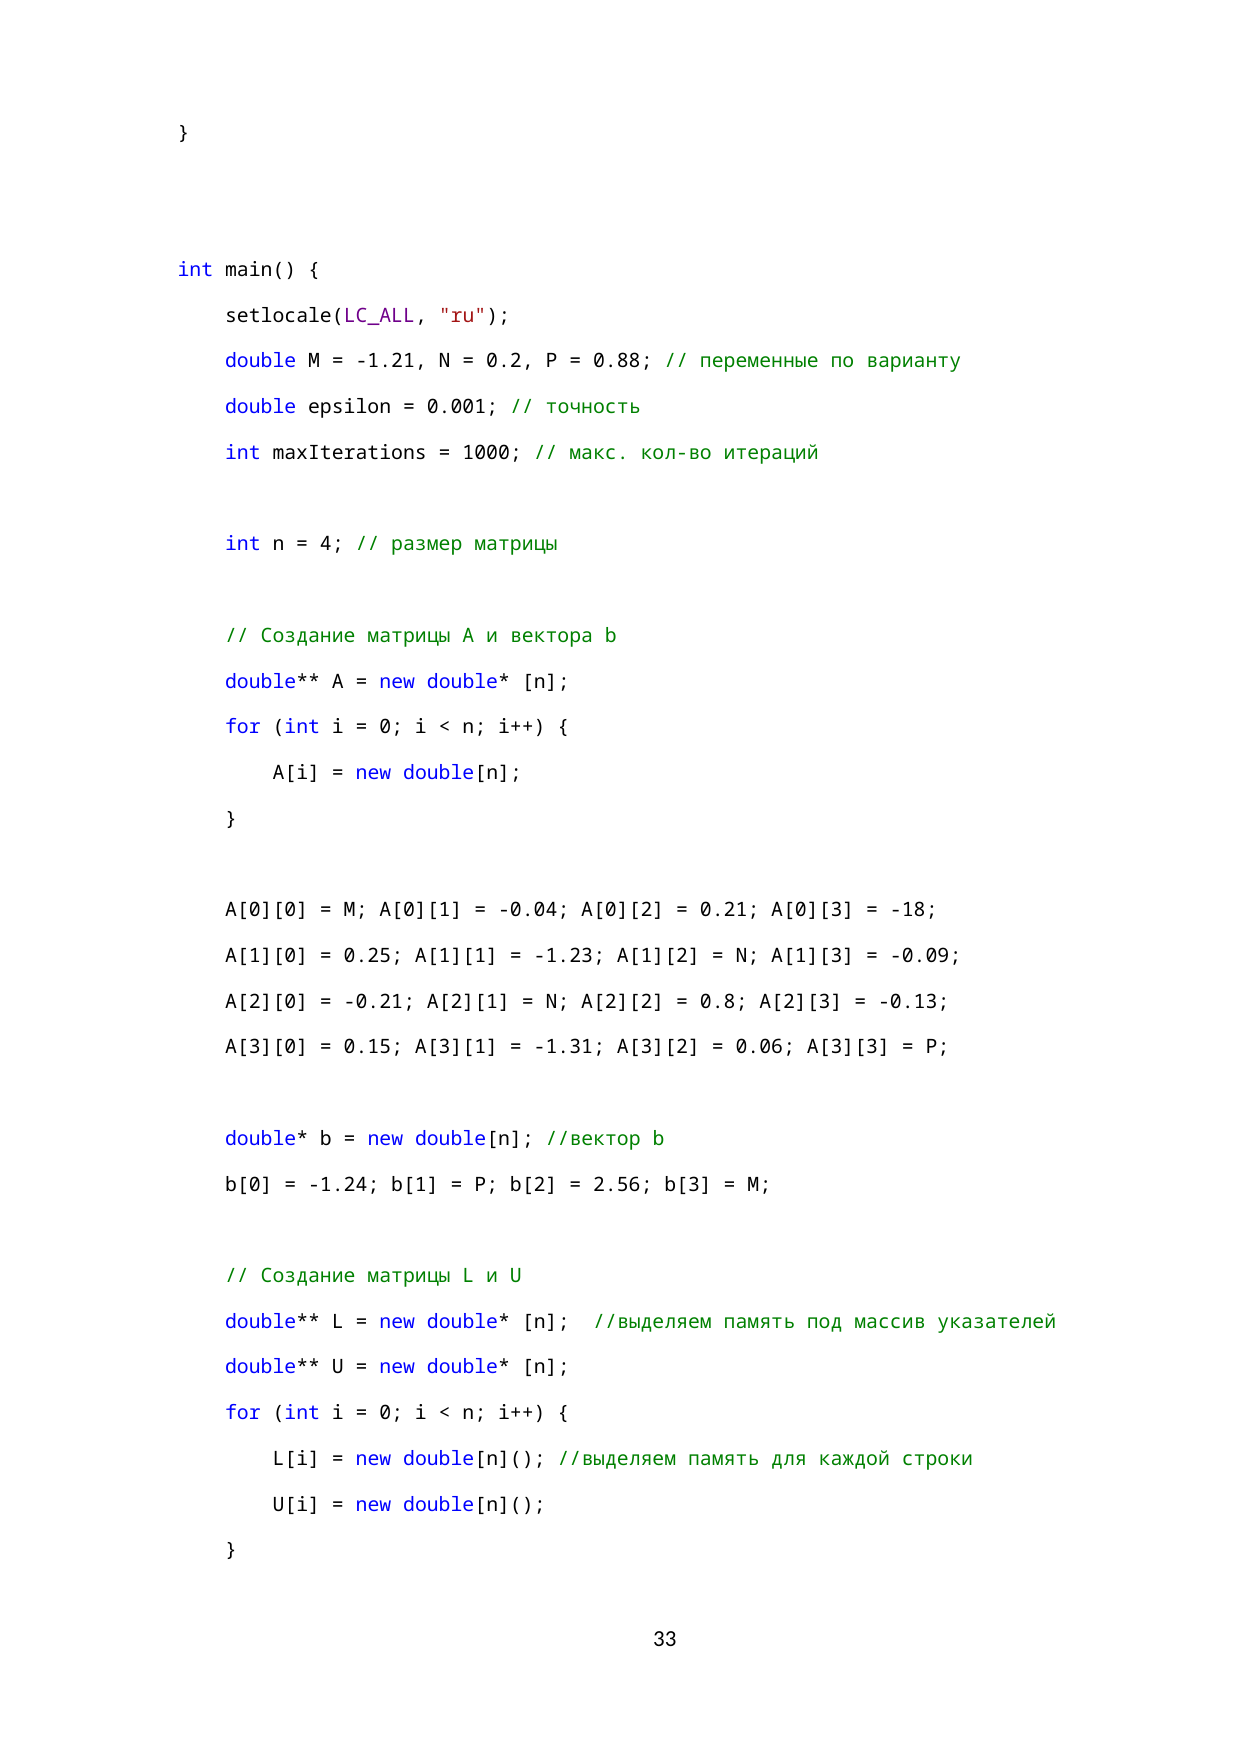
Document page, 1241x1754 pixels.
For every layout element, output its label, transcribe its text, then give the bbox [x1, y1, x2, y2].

text b[0] = -1.24; b[1] = P; b[2] = 2.56; b[3] = M; [177, 1170, 1152, 1197]
text L[i] = new double[n](); //выделяем память для каждой строки [177, 1444, 1152, 1471]
text int maxIterations = 1000; // макс. кол-во итераций [177, 438, 1152, 465]
text A[3][0] = 0.15; A[3][1] = -1.31; A[3][2] = 0.06; A[3][3] = P; [177, 1033, 1152, 1060]
text } [177, 804, 1152, 831]
text A[1][0] = 0.25; A[1][1] = -1.23; A[1][2] = N; A[1][3] = -0.09; [177, 941, 1152, 968]
text U[i] = new double[n](); [177, 1490, 1152, 1517]
text double** L = new double* [n]; //выделяем память под массив указателей [177, 1307, 1152, 1334]
text double epsilon = 0.001; // точность [177, 392, 1152, 419]
text double M = -1.21, N = 0.2, P = 0.88; // переменные по варианту [177, 347, 1152, 374]
text double** U = new double* [n]; [177, 1353, 1152, 1380]
text for (int i = 0; i < n; i++) { [177, 713, 1152, 739]
text setlocale(LC_ALL, "ru"); [177, 301, 1152, 328]
text } [177, 1536, 1152, 1563]
text int n = 4; // размер матрицы [177, 530, 1152, 557]
text // Создание матрицы A и вектора b [177, 621, 1152, 648]
text A[i] = new double[n]; [177, 758, 1152, 785]
text double** A = new double* [n]; [177, 667, 1152, 694]
text int main() { [177, 255, 1152, 282]
text // Создание матрицы L и U [177, 1261, 1152, 1288]
text for (int i = 0; i < n; i++) { [177, 1398, 1152, 1426]
text A[2][0] = -0.21; A[2][1] = N; A[2][2] = 0.8; A[2][3] = -0.13; [177, 987, 1152, 1014]
text } [177, 118, 1152, 145]
text A[0][0] = M; A[0][1] = -0.04; A[0][2] = 0.21; A[0][3] = -18; [177, 896, 1152, 922]
text double* b = new double[n]; //вектор b [177, 1124, 1152, 1151]
